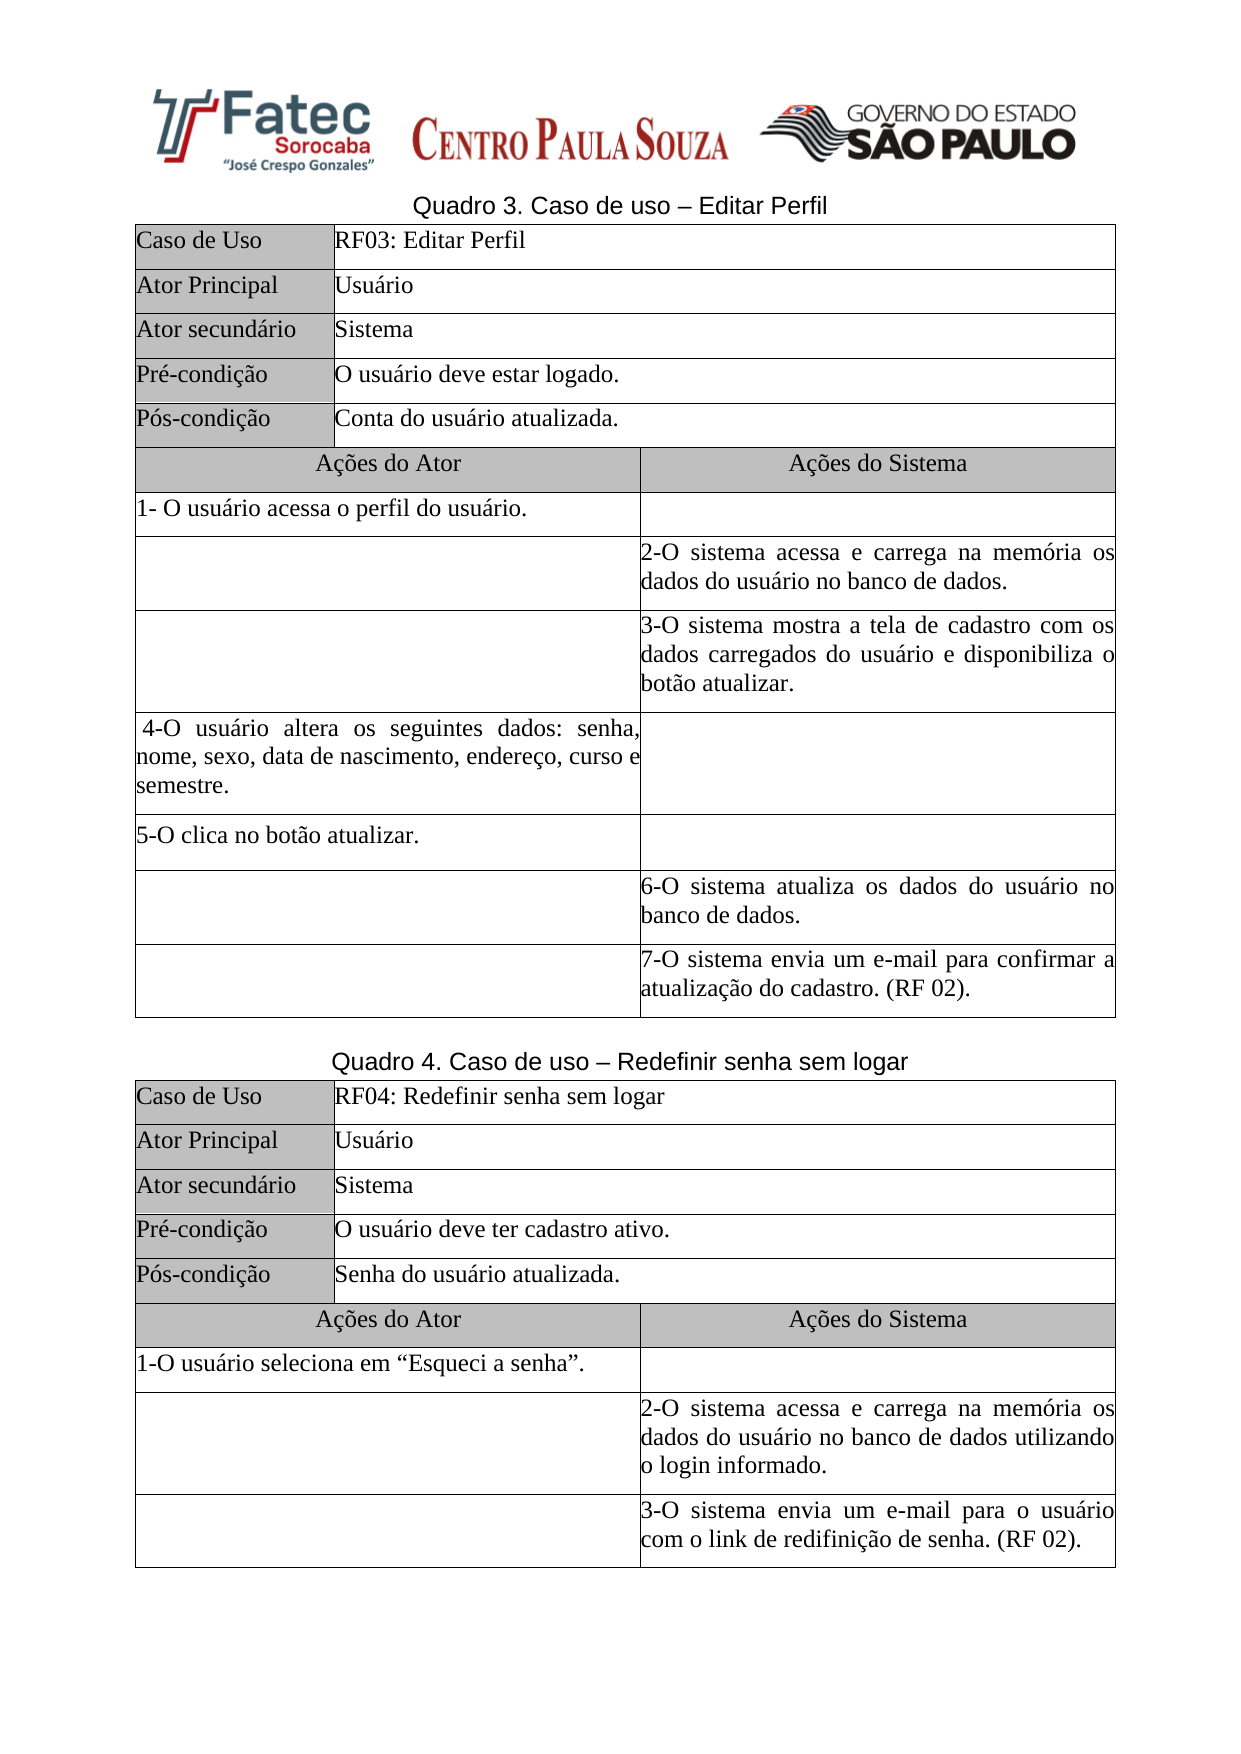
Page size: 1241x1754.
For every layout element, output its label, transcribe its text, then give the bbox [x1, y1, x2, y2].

table_cell [136, 537, 640, 609]
table_header Caso de Uso [136, 1081, 334, 1124]
table_cell 2-O sistema acessa e carrega na memória os dados do usuário no banco de dados utilizando o login informado. [641, 1393, 1115, 1494]
table_cell Ações do Ator [136, 448, 640, 492]
table_cell 5-O clica no botão atualizar. [136, 815, 640, 870]
table_cell Ator secundário [136, 1170, 334, 1213]
table_cell 2-O sistema acessa e carrega na memória os dados do usuário no banco de dados. [641, 537, 1115, 609]
table_cell O usuário deve estar logado. [335, 359, 1115, 402]
table_cell Usuário [335, 270, 1115, 313]
table_cell Senha do usuário atualizada. [335, 1259, 1115, 1303]
table_cell Pós-condição [136, 1259, 334, 1303]
table_cell Ações do Ator [136, 1304, 640, 1347]
table_cell 4-O usuário altera os seguintes dados: senha, nome, sexo, data de nascimento, endereço, curso e semestre. [136, 713, 640, 814]
table_cell [641, 493, 1115, 536]
table_cell 1- O usuário acessa o perfil do usuário. [136, 493, 640, 536]
text Quadro 3. Caso de uso – Editar Perfil [135, 191, 1105, 220]
table_cell [641, 713, 1115, 814]
table_cell Pré-condição [136, 359, 334, 402]
table_cell [136, 945, 640, 1017]
table_cell Usuário [335, 1125, 1115, 1169]
table_cell [641, 815, 1115, 870]
table_cell 7-O sistema envia um e-mail para confirmar a atualização do cadastro. (RF 02). [641, 945, 1115, 1017]
table_cell 6-O sistema atualiza os dados do usuário no banco de dados. [641, 871, 1115, 943]
table_cell [641, 1348, 1115, 1392]
table_cell O usuário deve ter cadastro ativo. [335, 1215, 1115, 1258]
table_cell Ações do Sistema [641, 1304, 1115, 1347]
picture [135, 73, 1079, 191]
table_header Caso de Uso [136, 225, 334, 269]
table_cell [136, 611, 640, 712]
table_header RF03: Editar Perfil [335, 225, 1115, 269]
table_cell Ator Principal [136, 270, 334, 313]
table_cell 3-O sistema mostra a tela de cadastro com os dados carregados do usuário e disponibiliza o botão atualizar. [641, 611, 1115, 712]
table_cell 1-O usuário seleciona em “Esqueci a senha”. [136, 1348, 640, 1392]
table_header RF04: Redefinir senha sem logar [335, 1081, 1115, 1124]
table_cell Ator secundário [136, 314, 334, 358]
text Quadro 4. Caso de uso – Redefinir senha sem logar [135, 1047, 1105, 1075]
table_cell [136, 1495, 640, 1567]
table_cell 3-O sistema envia um e-mail para o usuário com o link de redifinição de senha. (RF 02). [641, 1495, 1115, 1567]
table_cell [136, 1393, 640, 1494]
table_cell [136, 871, 640, 943]
table_cell Pós-condição [136, 404, 334, 447]
table_cell Sistema [335, 314, 1115, 358]
table_cell Ator Principal [136, 1125, 334, 1169]
table_cell Ações do Sistema [641, 448, 1115, 492]
table_cell Conta do usuário atualizada. [335, 404, 1115, 447]
table_cell Pré-condição [136, 1215, 334, 1258]
table_cell Sistema [335, 1170, 1115, 1213]
